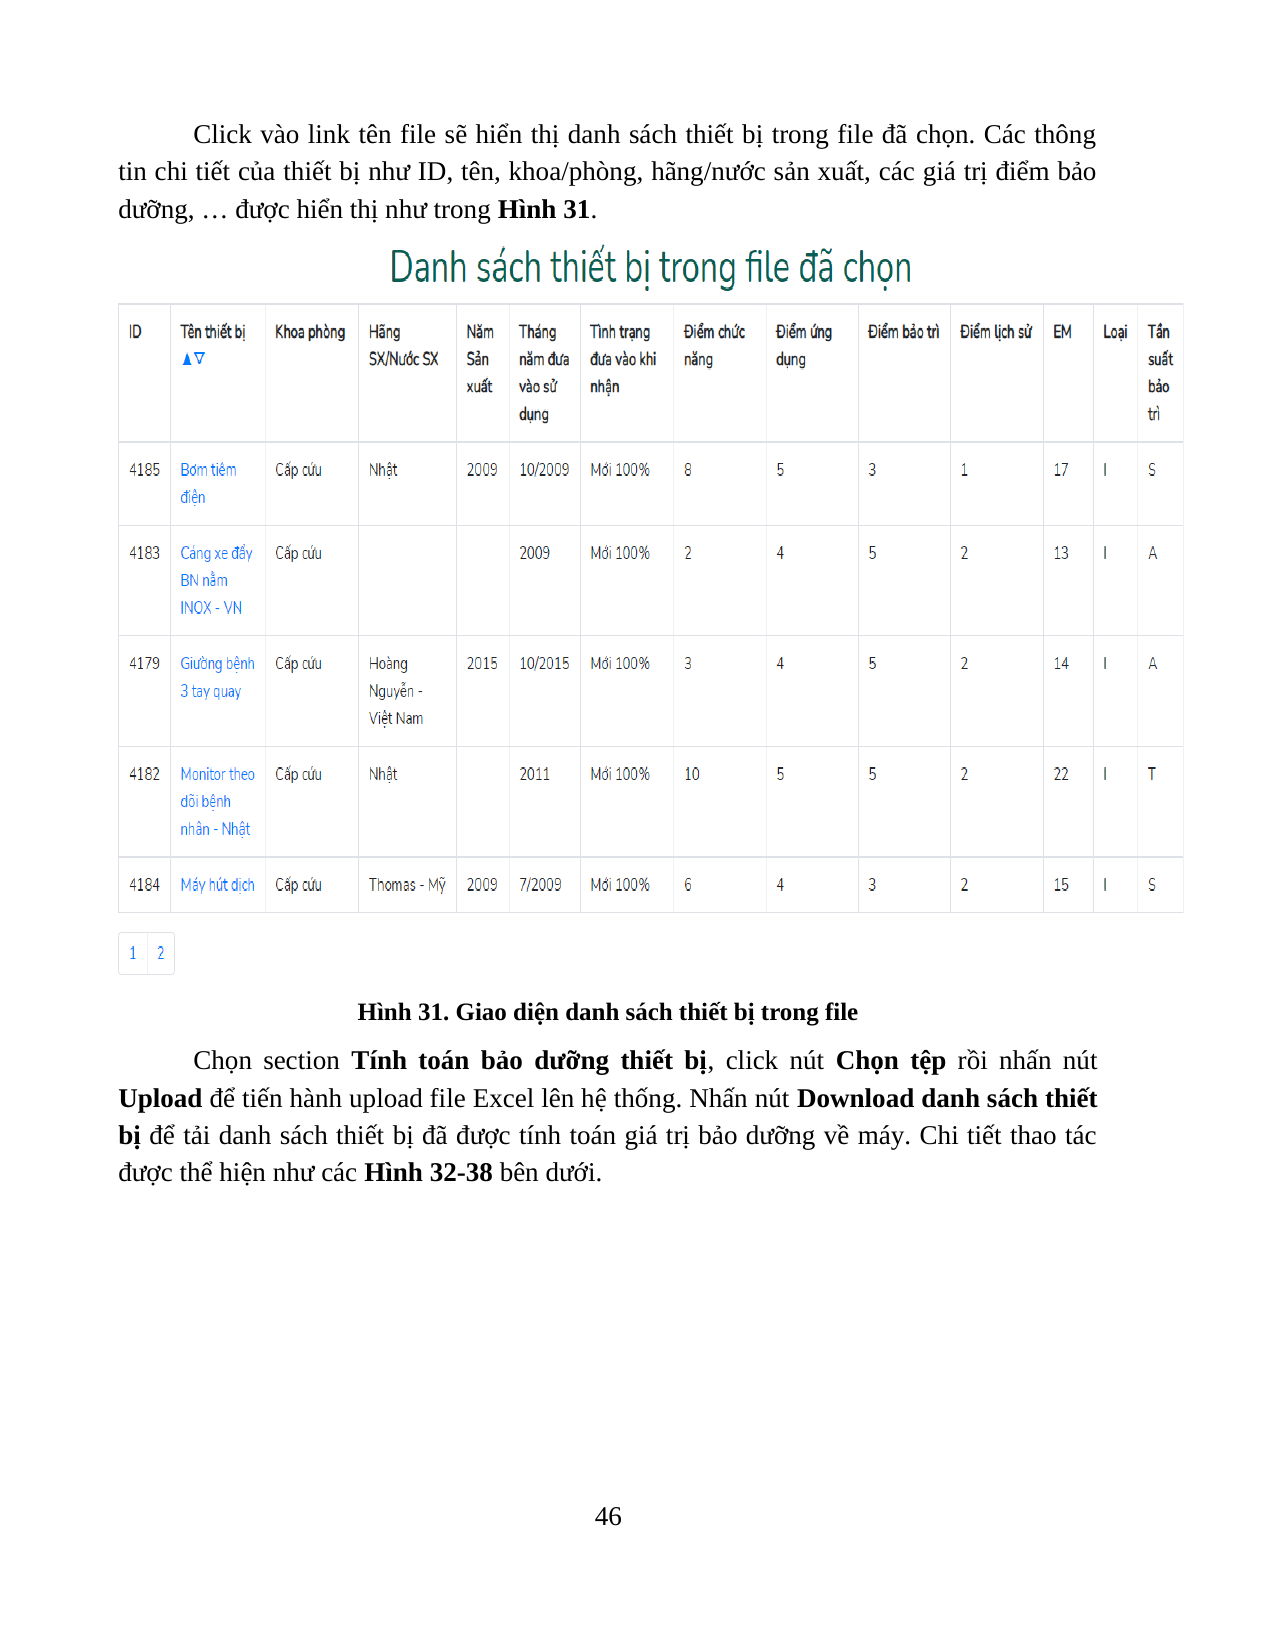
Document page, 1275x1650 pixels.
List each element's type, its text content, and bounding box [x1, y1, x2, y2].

text Chọn section Tính toán bảo dưỡng thiết bị, click nút Chọn tệp rồi nhấn nút Upload để tiến hành upload file Excel lên hệ thống. Nhấn nút Download danh sách thiết bị để tải danh sách thiết bị đã được tính toán giá trị bảo dưỡng về máy. Chi tiết thao tác được thể hiện như các Hình 32-38 bên dưới. [118, 1044, 1098, 1187]
picture [118, 242, 1190, 980]
text Click vào link tên file sẽ hiển thị danh sách thiết bị trong file đã chọn. Các thông tin chi tiết của thiết bị như ID, tên, khoa/phòng, hãng/nước sản xuất, các giá trị điểm bảo dưỡng, … được hiển thị như trong Hình 31. [118, 118, 1098, 224]
text Hình 31. Giao diện danh sách thiết bị trong file [118, 997, 1098, 1026]
